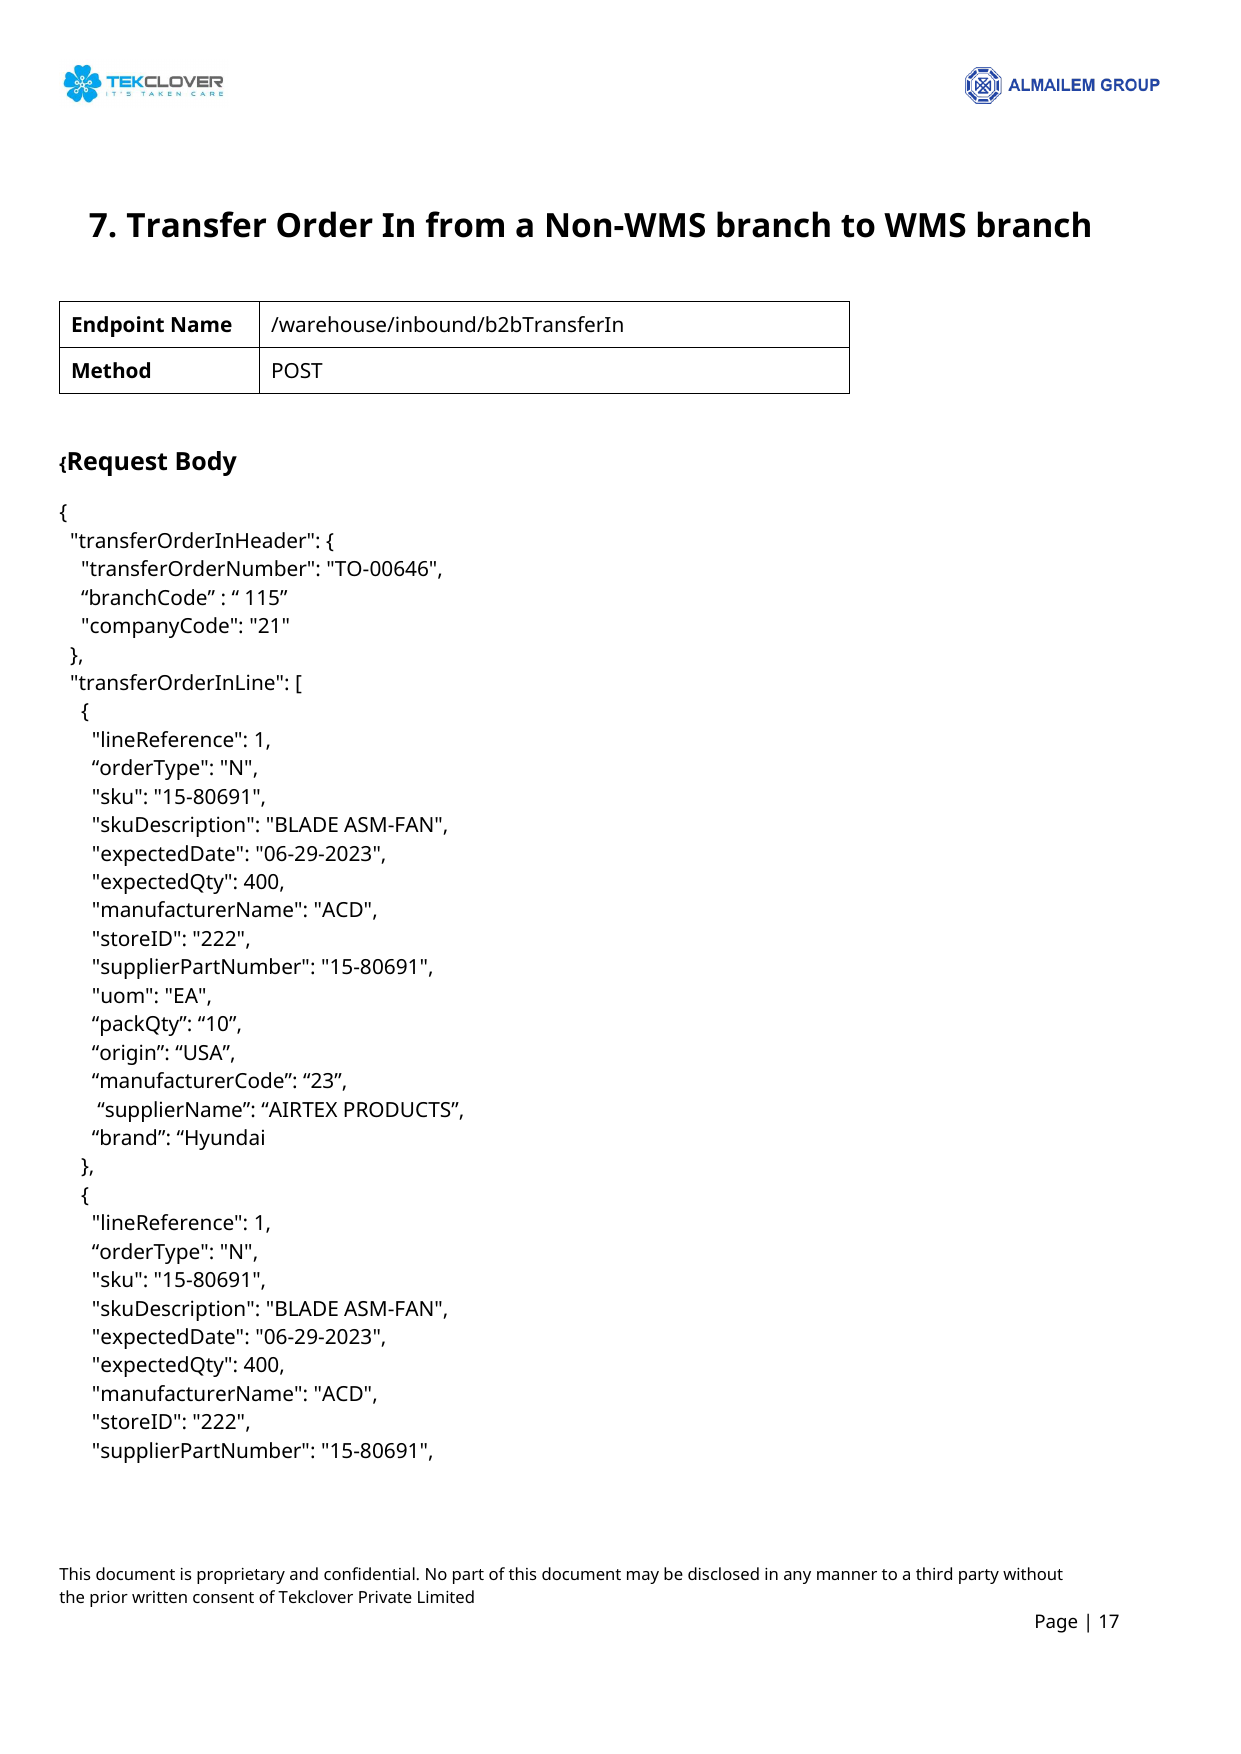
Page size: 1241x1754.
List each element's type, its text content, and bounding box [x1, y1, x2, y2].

text "expectedQty": 400, [59, 1351, 1167, 1379]
text “brand”: “Hyundai [59, 1123, 1167, 1152]
picture [961, 63, 1167, 107]
text "expectedDate": "06-29-2023", [59, 1322, 1167, 1351]
text "companyCode": "21" [59, 611, 1167, 640]
text "uom": "EA", [59, 981, 1167, 1009]
text "supplierPartNumber": "15-80691", [59, 1436, 1167, 1464]
text "manufacturerName": "ACD", [59, 1379, 1167, 1407]
text “manufacturerCode”: “23”, [59, 1066, 1167, 1095]
text "skuDescription": "BLADE ASM-FAN", [59, 810, 1167, 839]
text "storeID": "222", [59, 1407, 1167, 1436]
text "storeID": "222", [59, 924, 1167, 952]
text "sku": "15-80691", [59, 1265, 1167, 1294]
text “branchCode” : “ 115” [59, 583, 1167, 611]
text "manufacturerName": "ACD", [59, 896, 1167, 924]
table_cell POST [260, 348, 849, 393]
text "expectedQty": 400, [59, 867, 1167, 896]
text “supplierName”: “AIRTEX PRODUCTS”, [59, 1095, 1167, 1123]
text }, [59, 1152, 1167, 1180]
text “origin”: “USA”, [59, 1038, 1167, 1066]
text "transferOrderInLine": [ [59, 668, 1167, 697]
text "expectedDate": "06-29-2023", [59, 839, 1167, 867]
text }, [59, 640, 1167, 668]
text "sku": "15-80691", [59, 782, 1167, 810]
text "lineReference": 1, [59, 725, 1167, 753]
text "skuDescription": "BLADE ASM-FAN", [59, 1294, 1167, 1322]
text “packQty”: “10”, [59, 1009, 1167, 1038]
table_cell Method [60, 348, 259, 393]
table_header /warehouse/inbound/b2bTransferIn [260, 302, 849, 347]
text { [59, 1180, 1167, 1208]
text { [59, 497, 1167, 526]
text "transferOrderInHeader": { [59, 526, 1167, 554]
table_header Endpoint Name [60, 302, 259, 347]
subtitle Transfer Order In from a Non-WMS branch to WMS branch [89, 202, 1167, 247]
text "lineReference": 1, [59, 1208, 1167, 1237]
text { [59, 697, 1167, 725]
text "transferOrderNumber": "TO-00646", [59, 554, 1167, 583]
text "supplierPartNumber": "15-80691", [59, 952, 1167, 981]
text “orderType": "N", [59, 753, 1167, 782]
text {Request Body [59, 444, 1167, 478]
text “orderType": "N", [59, 1237, 1167, 1265]
